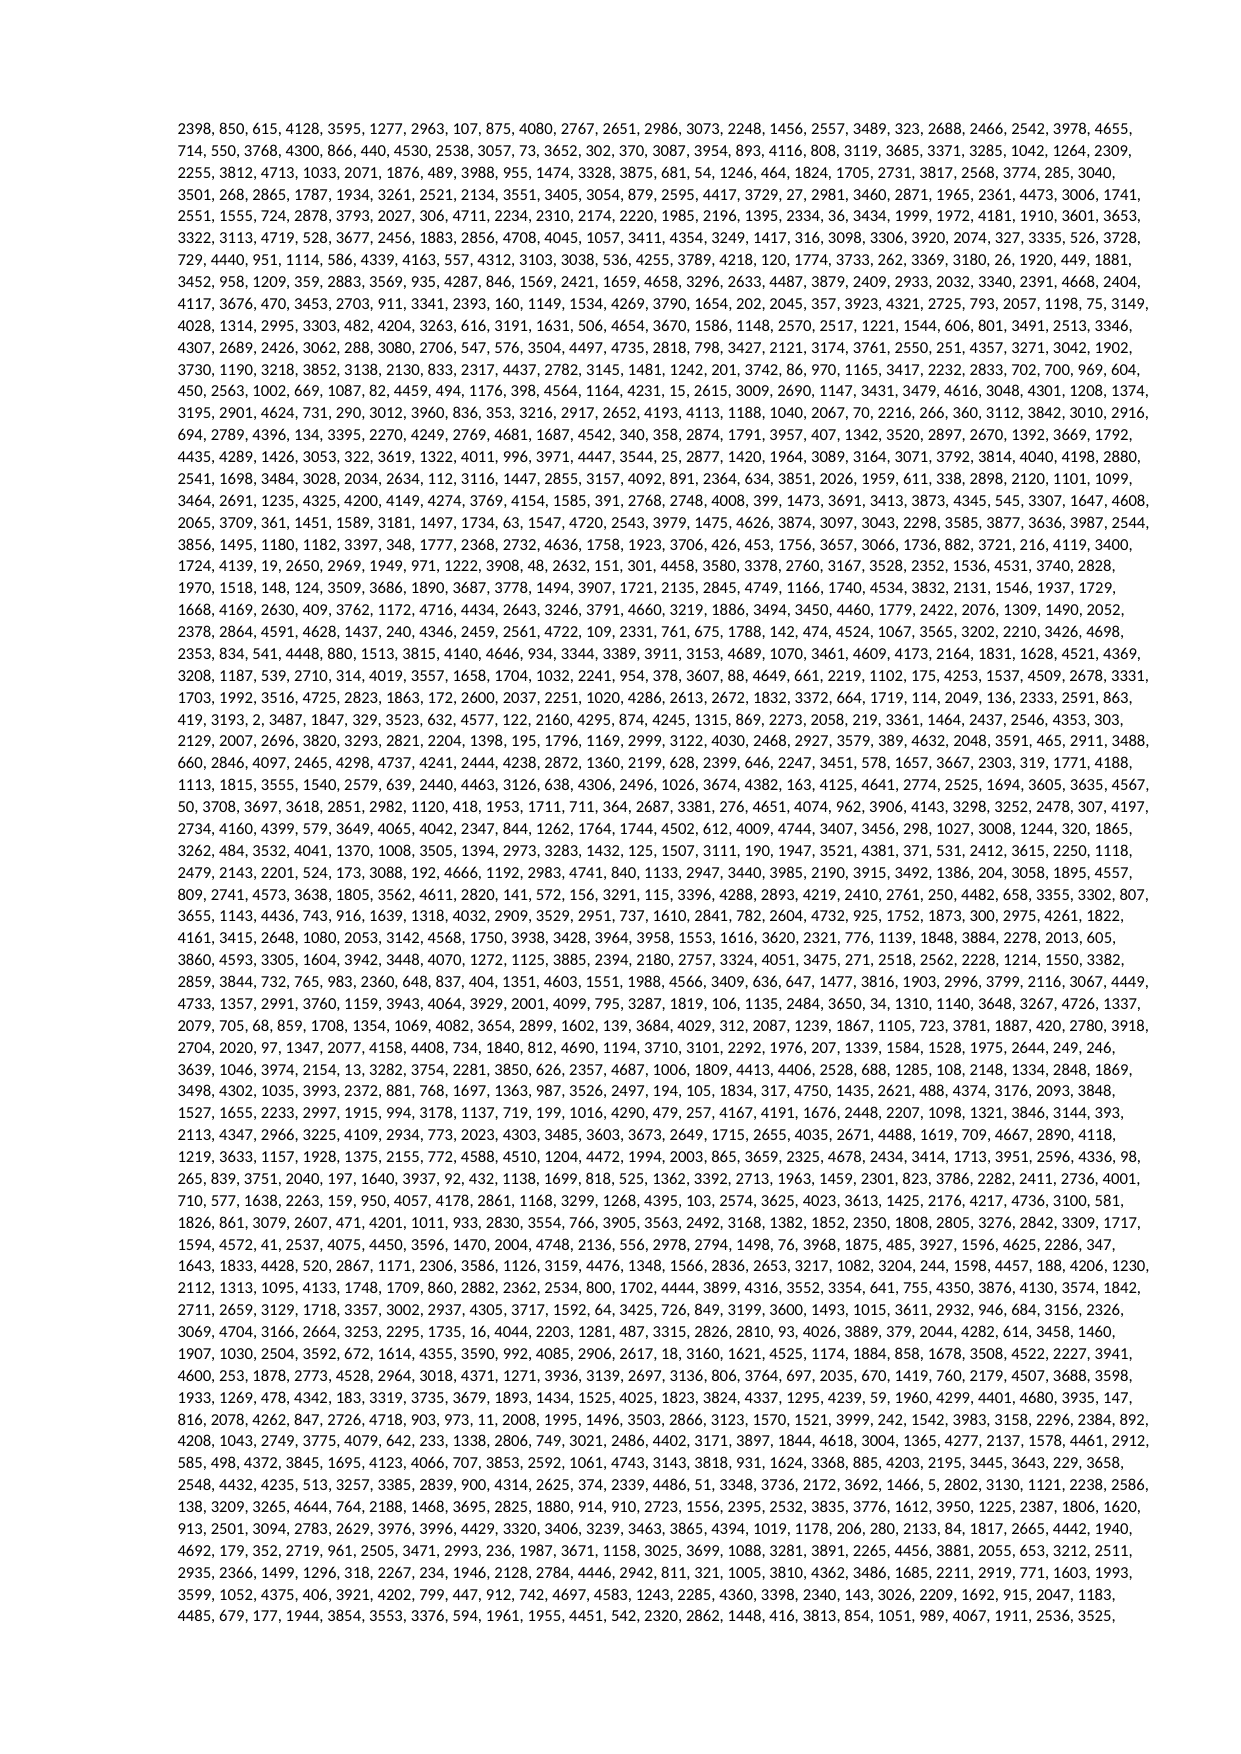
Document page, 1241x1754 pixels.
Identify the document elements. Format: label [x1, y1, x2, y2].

text [177, 118, 1152, 1626]
